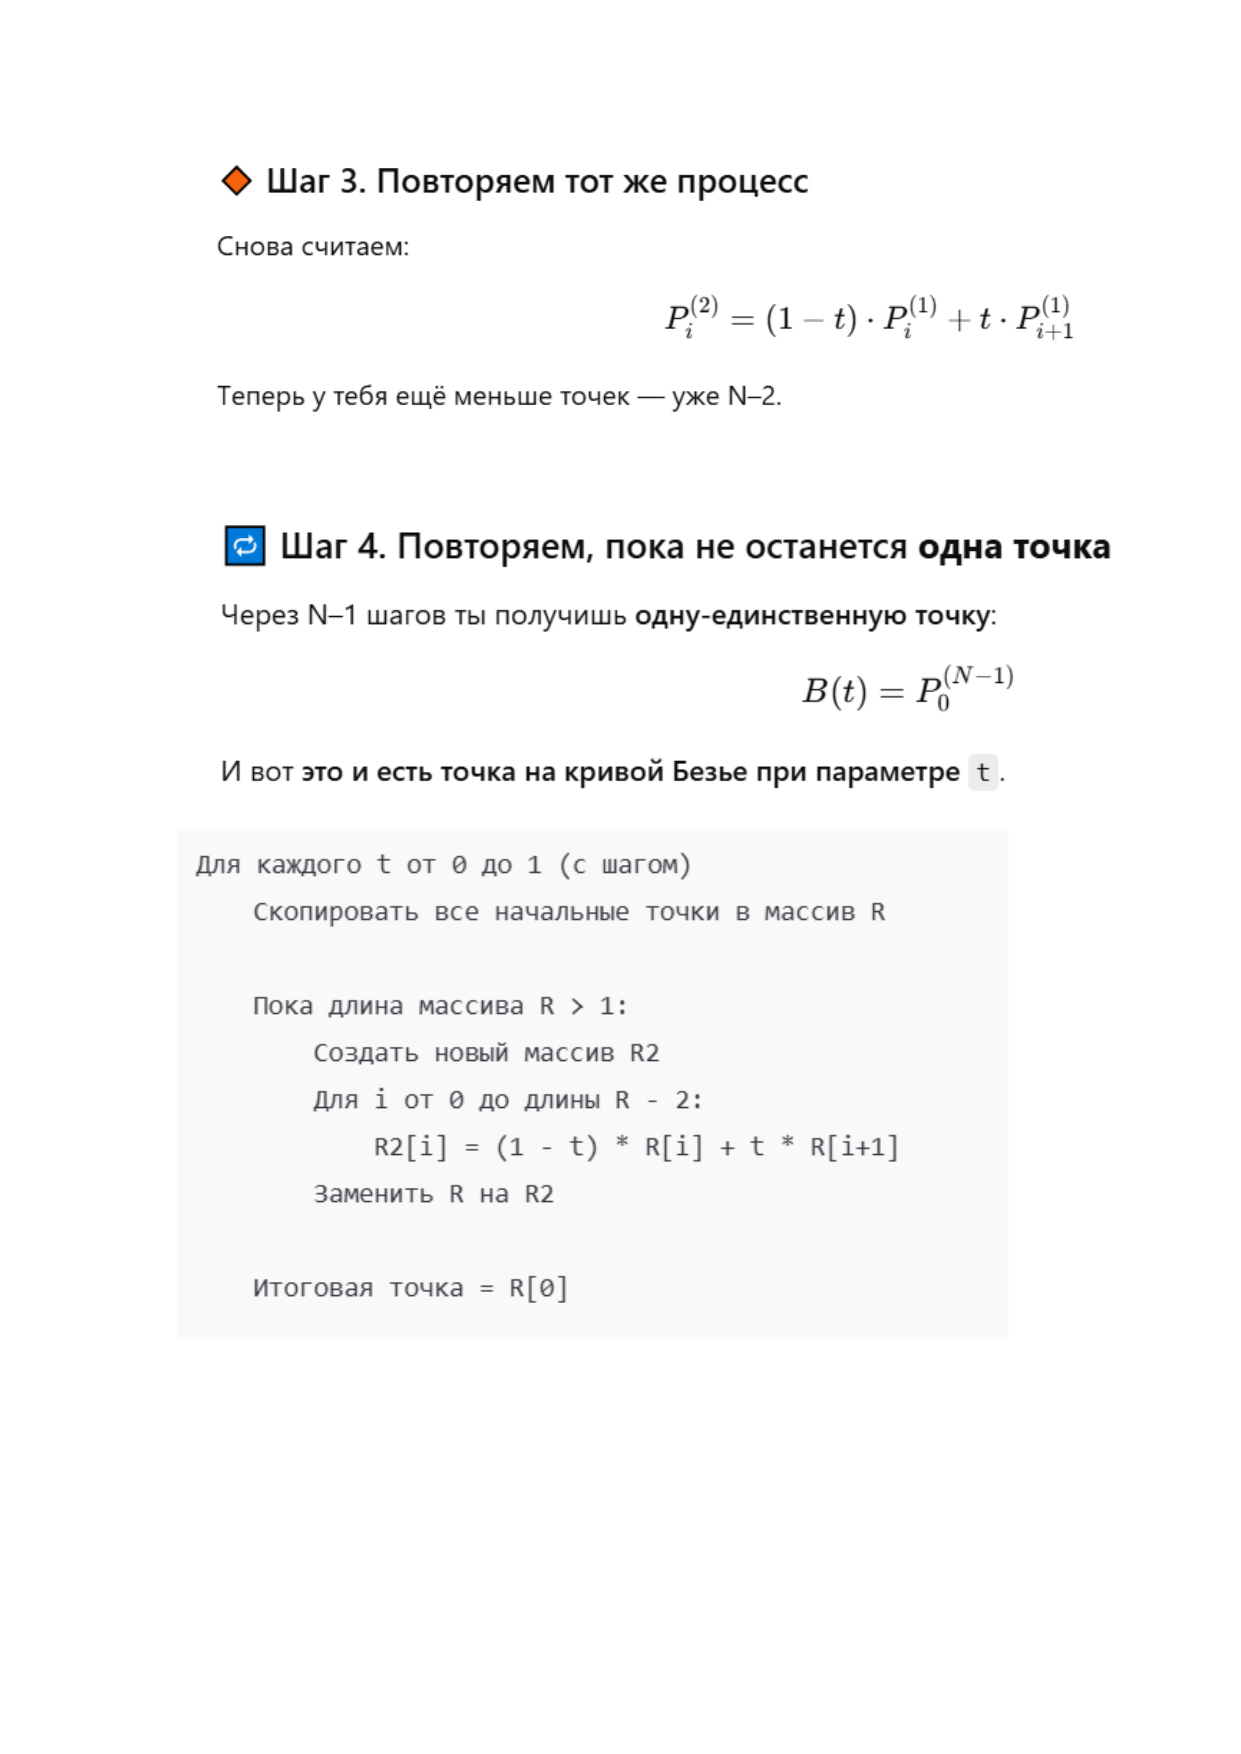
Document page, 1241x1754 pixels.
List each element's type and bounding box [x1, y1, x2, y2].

picture [177, 118, 1152, 469]
picture [177, 829, 1009, 1339]
picture [177, 481, 1152, 817]
